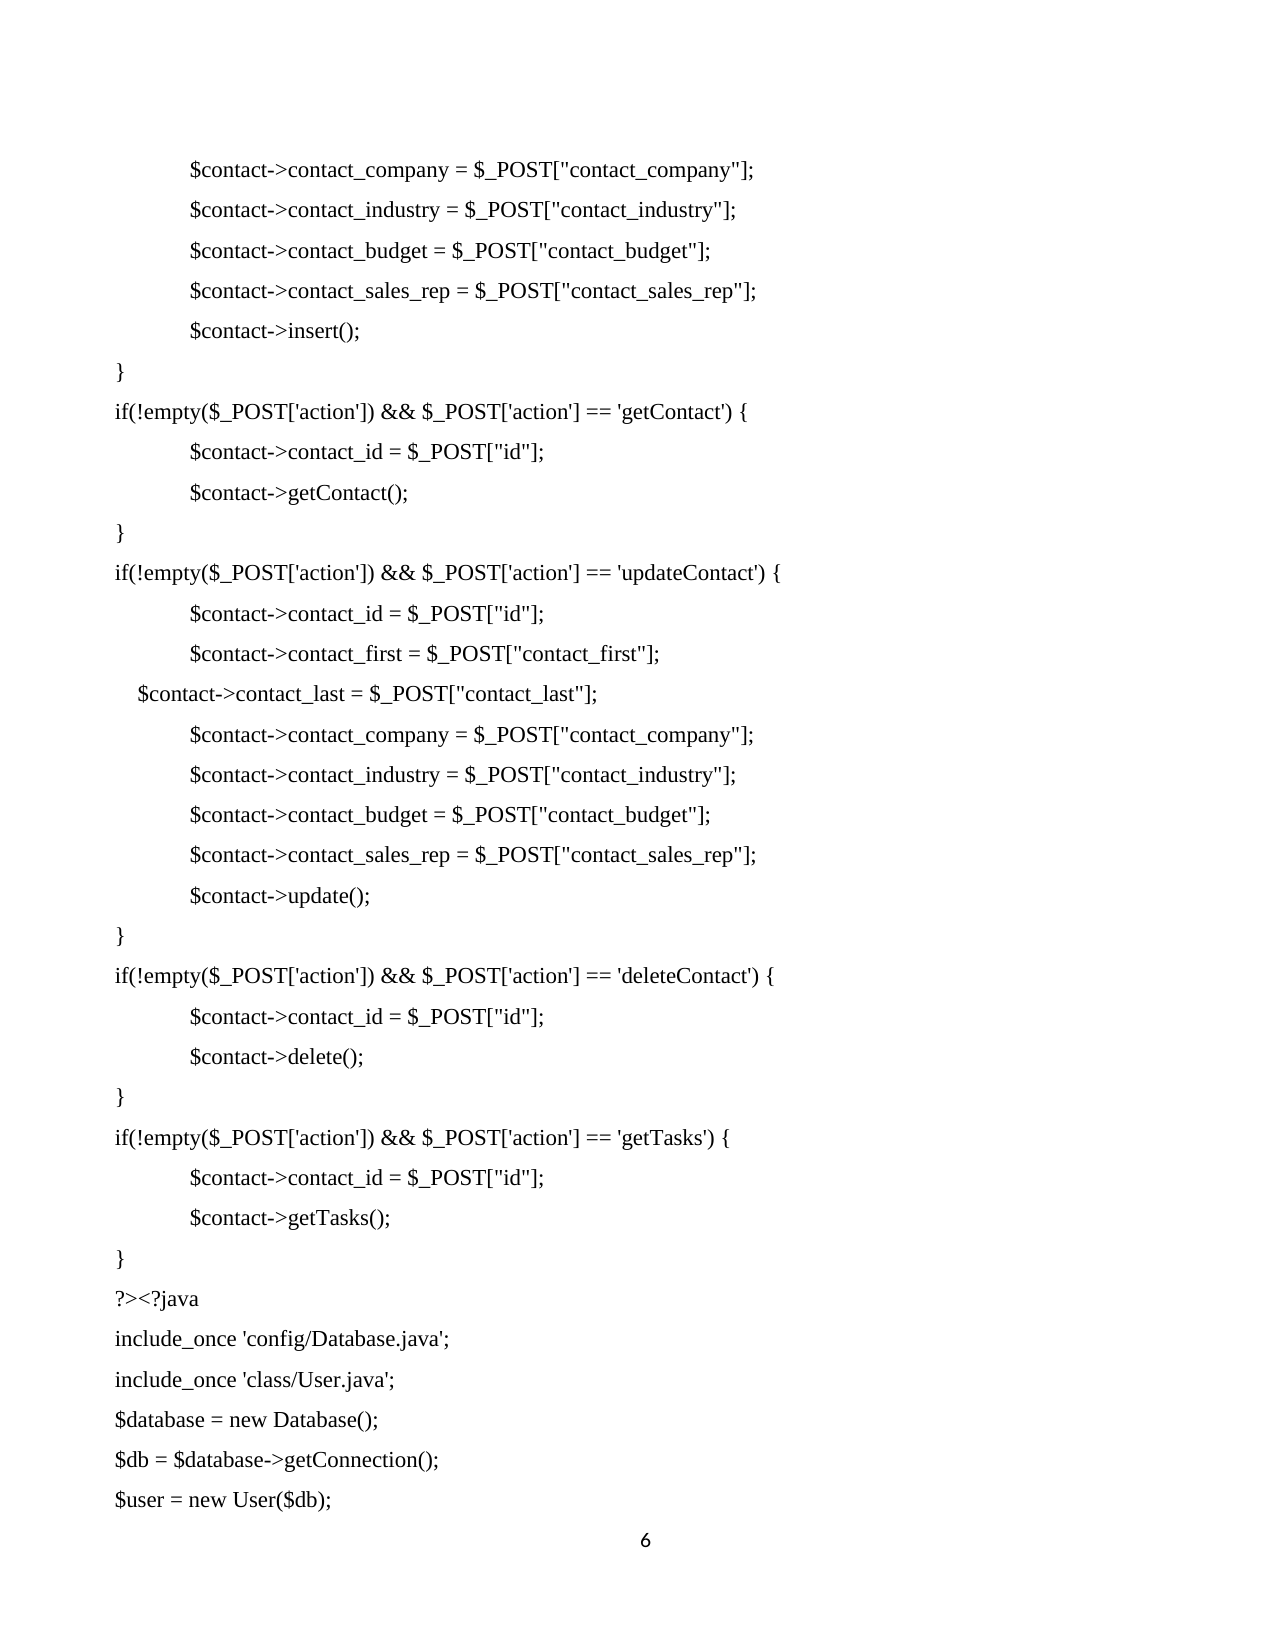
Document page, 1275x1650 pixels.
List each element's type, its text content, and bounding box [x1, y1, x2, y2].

text $contact->contact_first = $_POST["contact_first"]; [114, 640, 1179, 666]
text ?><?java [114, 1285, 1179, 1311]
text } [114, 519, 1179, 545]
text $contact->contact_id = $_POST["id"]; [114, 438, 1179, 465]
text if(!empty($_POST['action']) && $_POST['action'] == 'getContact') { [114, 398, 1179, 424]
text include_once 'config/Database.java'; [114, 1325, 1179, 1352]
text $contact->contact_last = $_POST["contact_last"]; [114, 680, 1179, 707]
text $contact->contact_sales_rep = $_POST["contact_sales_rep"]; [114, 842, 1179, 868]
text $contact->contact_company = $_POST["contact_company"]; [114, 721, 1179, 747]
text $contact->insert(); [114, 317, 1179, 344]
text if(!empty($_POST['action']) && $_POST['action'] == 'deleteContact') { [114, 962, 1179, 989]
text } [114, 1245, 1179, 1271]
text $db = $database->getConnection(); [114, 1446, 1179, 1473]
text $contact->contact_industry = $_POST["contact_industry"]; [114, 197, 1179, 223]
text $contact->contact_company = $_POST["contact_company"]; [114, 156, 1179, 183]
text if(!empty($_POST['action']) && $_POST['action'] == 'updateContact') { [114, 559, 1179, 586]
text $contact->getContact(); [114, 479, 1179, 505]
text } [114, 1083, 1179, 1110]
text $user = new User($db); [114, 1487, 1179, 1513]
text include_once 'class/User.java'; [114, 1366, 1179, 1392]
text if(!empty($_POST['action']) && $_POST['action'] == 'getTasks') { [114, 1124, 1179, 1150]
text $contact->delete(); [114, 1043, 1179, 1069]
text $contact->contact_id = $_POST["id"]; [114, 1003, 1179, 1029]
text $database = new Database(); [114, 1406, 1179, 1432]
text } [114, 358, 1179, 384]
text } [114, 922, 1179, 948]
text $contact->getTasks(); [114, 1204, 1179, 1231]
text $contact->contact_budget = $_POST["contact_budget"]; [114, 801, 1179, 828]
text $contact->contact_budget = $_POST["contact_budget"]; [114, 237, 1179, 263]
text $contact->contact_id = $_POST["id"]; [114, 600, 1179, 626]
text $contact->contact_id = $_POST["id"]; [114, 1164, 1179, 1190]
text $contact->contact_sales_rep = $_POST["contact_sales_rep"]; [114, 277, 1179, 303]
text $contact->contact_industry = $_POST["contact_industry"]; [114, 761, 1179, 787]
text $contact->update(); [114, 882, 1179, 908]
